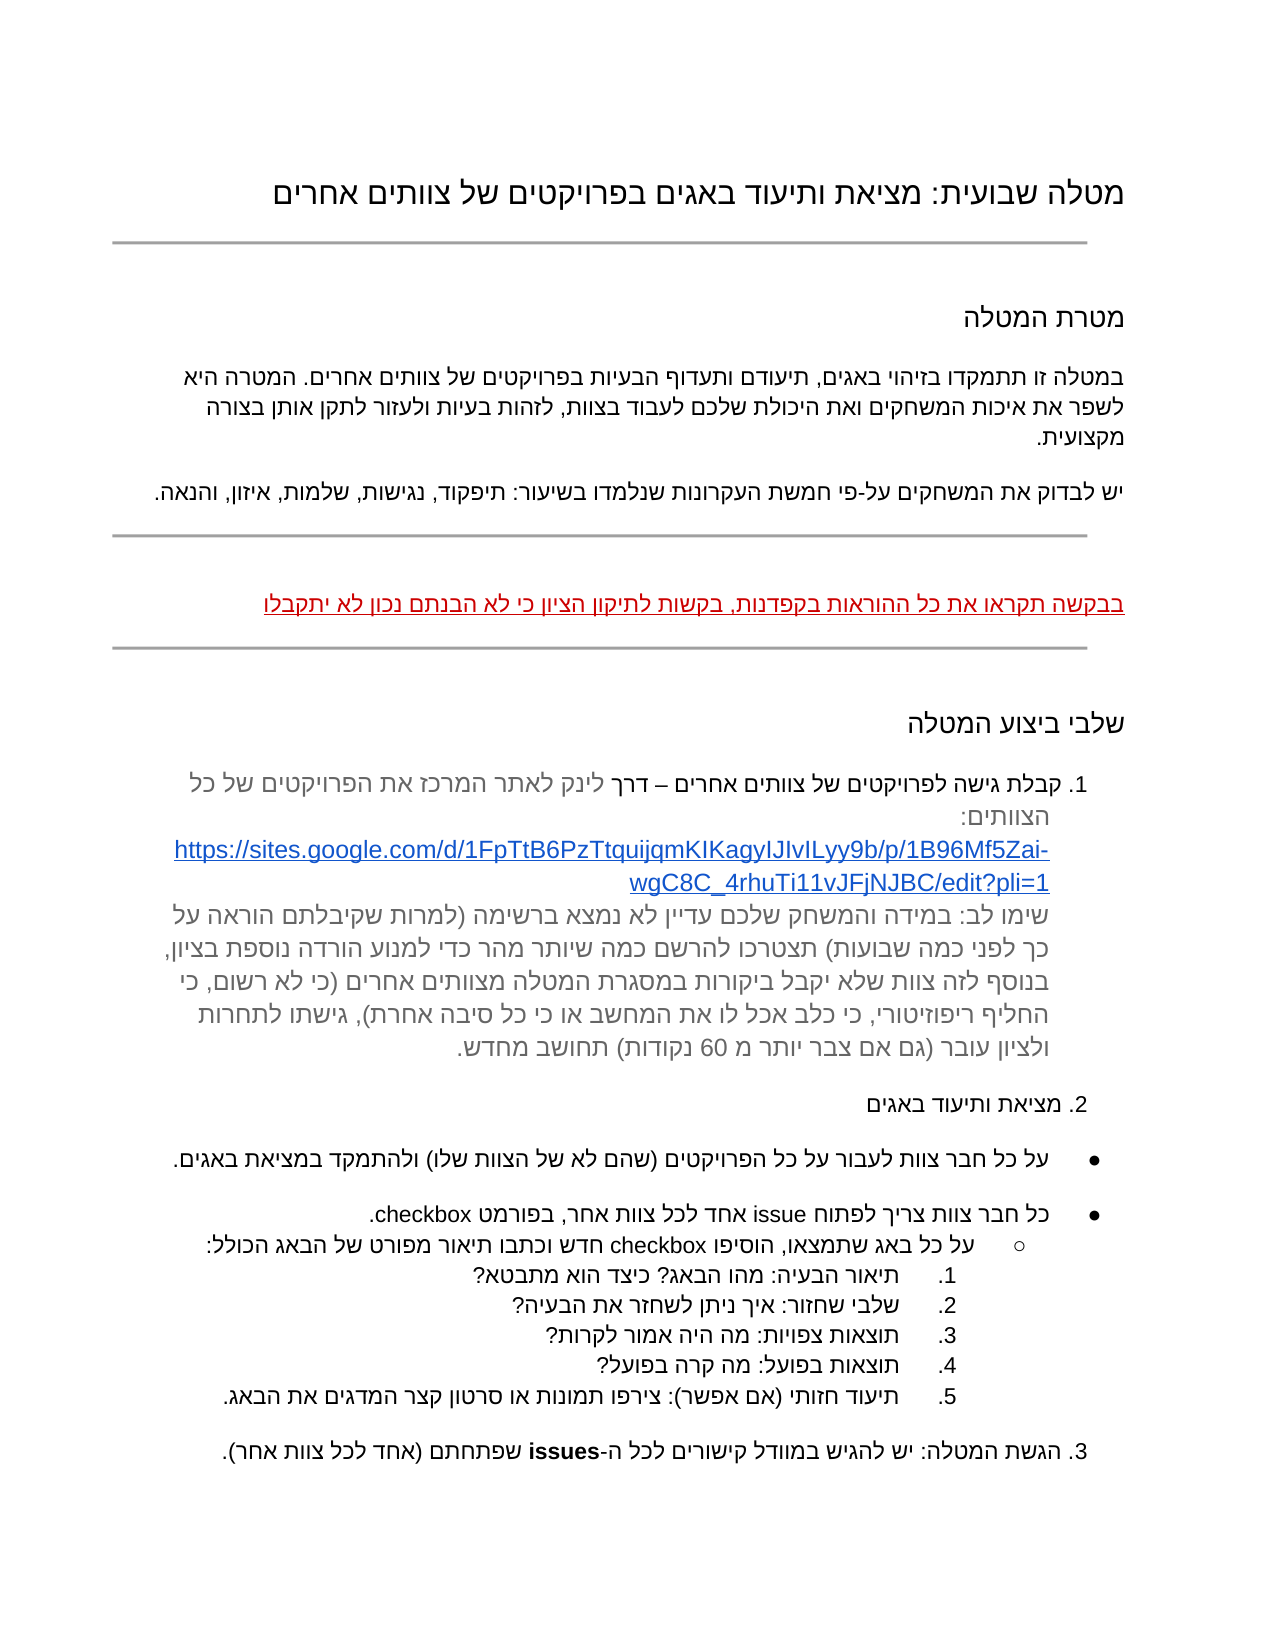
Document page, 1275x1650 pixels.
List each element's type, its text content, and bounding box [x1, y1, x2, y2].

list תיאור הבעיה: מהו הבאג? כיצד הוא מתבטא? [150, 1262, 937, 1288]
list תיעוד חזותי (אם אפשר): צירפו תמונות או סרטון קצר המדגים את הבאג. [150, 1383, 937, 1409]
text במטלה זו תתמקדו בזיהוי באגים, תיעודם ותעדוף הבעיות בפרויקטים של צוותים אחרים. המטרה היא לשפר את איכות המשחקים ואת היכולת שלכם לעבוד בצוות, לזהות בעיות ולעזור לתקן אותן בצורה מקצועית. [150, 363, 1125, 450]
list על כל באג שתמצאו, הוסיפו checkbox חדש וכתבו תיאור מפורט של הבאג הכולל: [150, 1232, 1012, 1258]
text מטלה שבועית: מציאת ותיעוד באגים בפרויקטים של צוותים אחרים [150, 175, 1125, 211]
list תוצאות בפועל: מה קרה בפועל? [150, 1352, 937, 1379]
list כל חבר צוות צריך לפתוח issue אחד לכל צוות אחר, בפורמט checkbox. [150, 1201, 1087, 1228]
list תוצאות צפויות: מה היה אמור לקרות? [150, 1322, 937, 1348]
list שלבי שחזור: איך ניתן לשחזר את הבעיה? [150, 1292, 937, 1318]
subtitle 1. קבלת גישה לפרויקטים של צוותים אחרים – דרך לינק לאתר המרכז את הפרויקטים של כל הצוותים: https://sites.google.com/d/1FpTtB6PzTtquijqmKIKagyIJIvILyy9b/p/1B96Mf5Zai-wgC8C_4rhuTi11vJFjNJBC/edit?pli=1 שימו לב: במידה והמשחק שלכם עדיין לא נמצא ברשימה (למרות שקיבלתם הוראה על כך לפני כמה שבועות) תצטרכו להרשם כמה שיותר מהר כדי למנוע הורדה נוספת בציון, בנוסף לזה צוות שלא יקבל ביקורות במסגרת המטלה מצוותים אחרים (כי לא רשום, כי החליף ריפוזיטורי, כי כלב אכל לו את המחשב או כי כל סיבה אחרת), גישתו לתחרות ולציון עובר (גם אם צבר יותר מ 60 נקודות) תחושב מחדש. [150, 769, 1087, 1062]
text יש לבדוק את המשחקים על-פי חמשת העקרונות שנלמדו בשיעור: תיפקוד, נגישות, שלמות, איזון, והנאה. [150, 479, 1125, 505]
subtitle 3. הגשת המטלה: יש להגיש במוודל קישורים לכל ה-issues שפתחתם (אחד לכל צוות אחר). [150, 1438, 1087, 1464]
subtitle 2. מציאת ותיעוד באגים [150, 1091, 1087, 1117]
list על כל חבר צוות לעבור על כל הפרויקטים (שהם לא של הצוות שלו) ולהתמקד במציאת באגים. [150, 1146, 1087, 1172]
text בבקשה תקראו את כל ההוראות בקפדנות, בקשות לתיקון הציון כי לא הבנתם נכון לא יתקבלו [150, 591, 1125, 618]
subtitle מטרת המטלה [150, 302, 1125, 334]
subtitle שלבי ביצוע המטלה [150, 708, 1125, 739]
